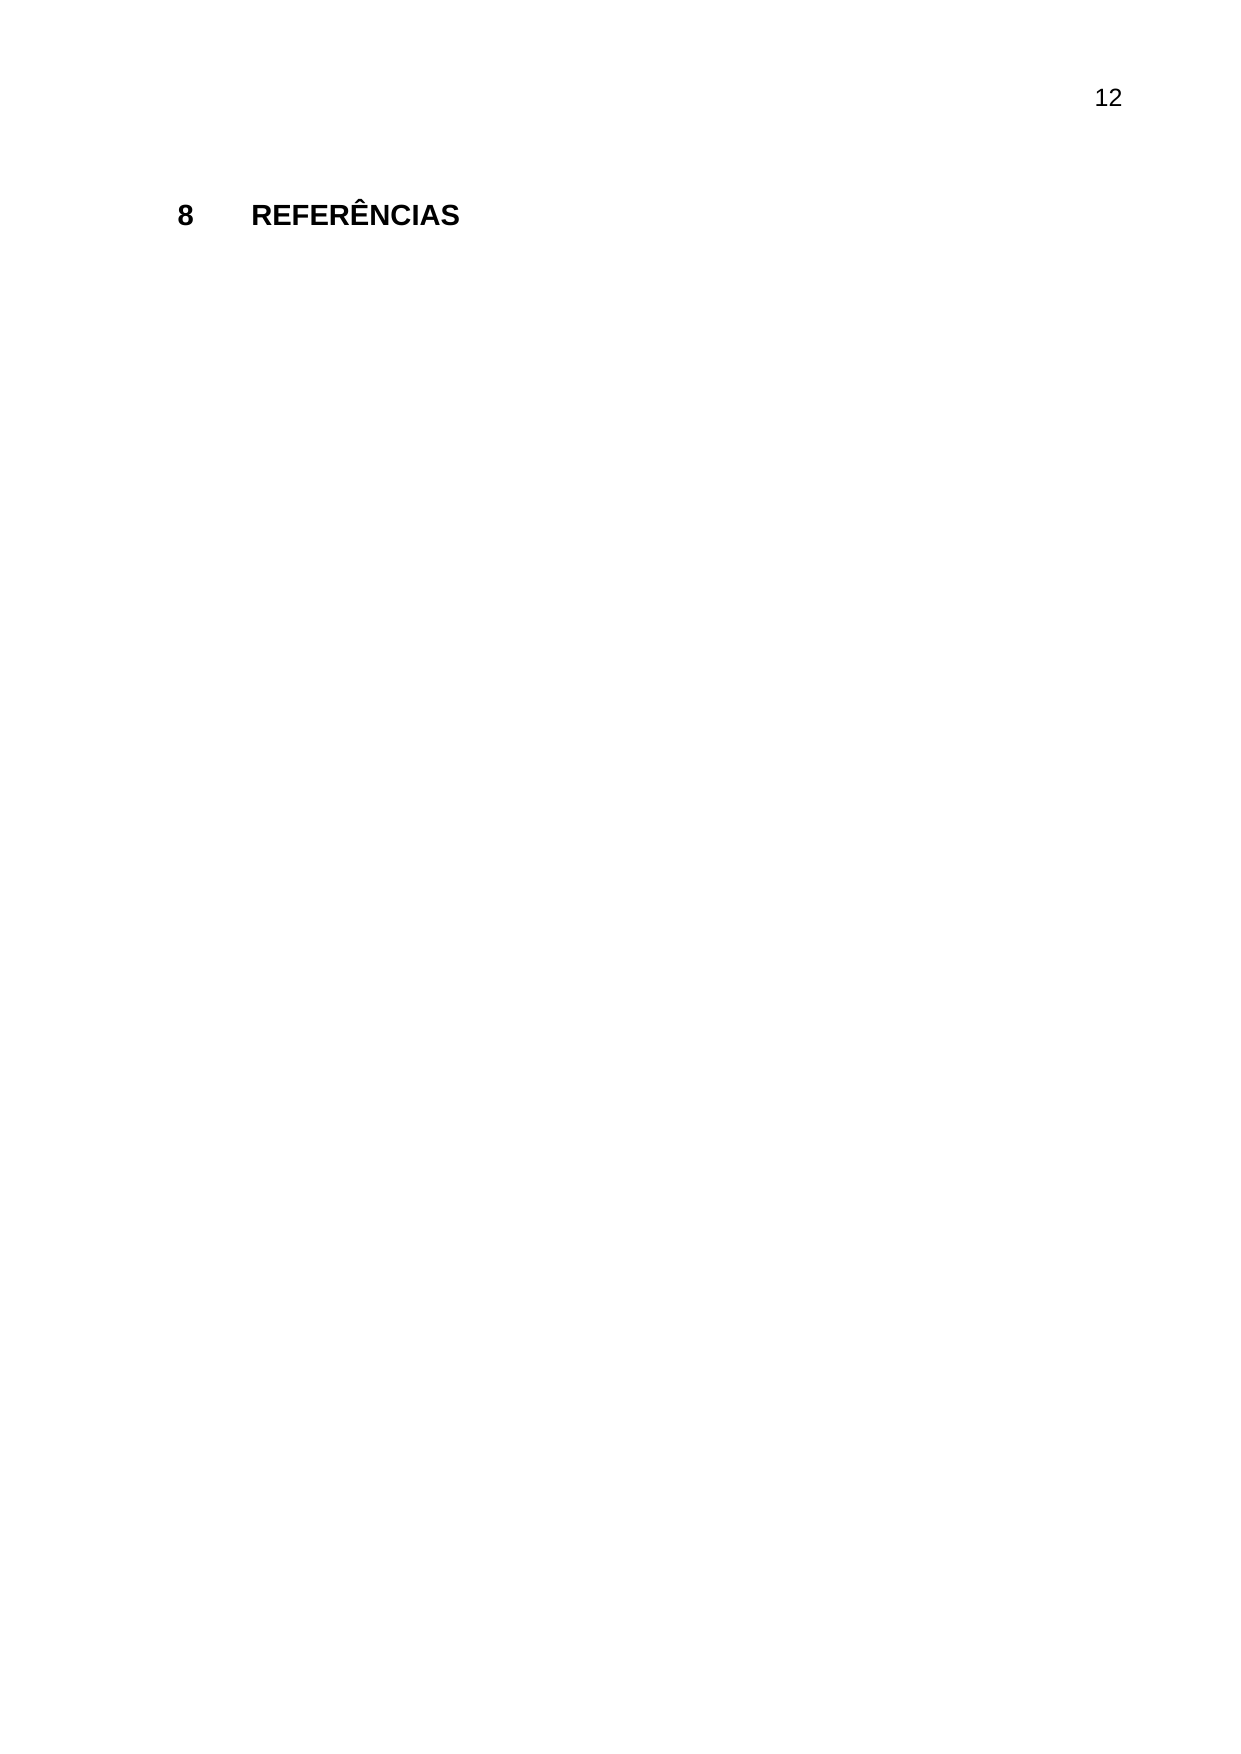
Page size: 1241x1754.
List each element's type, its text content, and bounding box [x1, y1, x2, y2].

subtitle REFERÊNCIAS [177, 198, 1122, 231]
